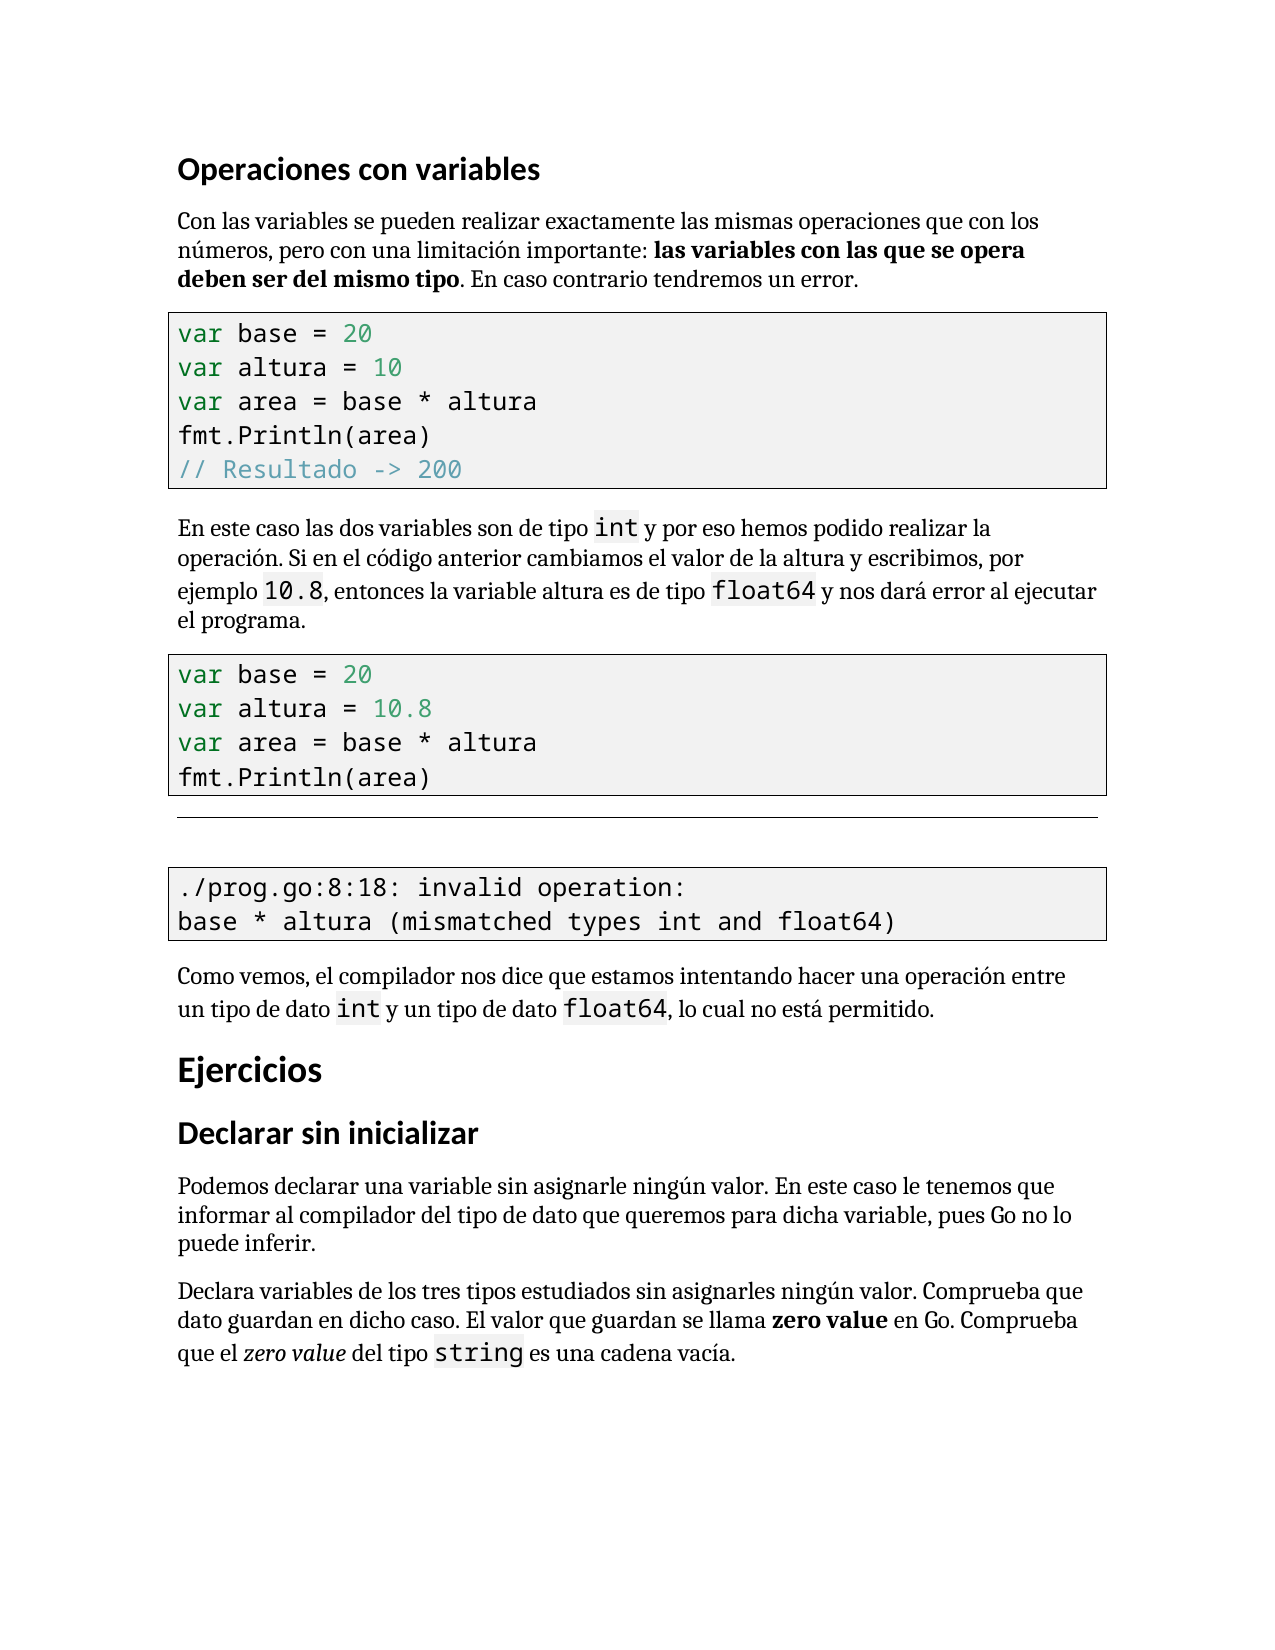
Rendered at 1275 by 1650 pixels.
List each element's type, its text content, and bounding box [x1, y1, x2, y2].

text Como vemos, el compilador nos dice que estamos intentando hacer una operación entre un tipo de dato int y un tipo de dato float64, lo cual no está permitido. [177, 962, 1098, 1025]
subtitle Operaciones con variables [177, 148, 1098, 188]
subtitle Ejercicios [177, 1046, 1098, 1091]
text var base = 20 var altura = 10 var area = base * altura fmt.Println(area) // Resultado -> 200 [169, 313, 1106, 488]
subtitle Declarar sin inicializar [177, 1112, 1098, 1153]
text var base = 20 var altura = 10.8 var area = base * altura fmt.Println(area) [169, 655, 1106, 795]
text En este caso las dos variables son de tipo int y por eso hemos podido realizar la operación. Si en el código anterior cambiamos el valor de la altura y escribimos, por ejemplo 10.8, entonces la variable altura es de tipo float64 y nos dará error al ejecutar el programa. [177, 509, 1098, 635]
text ./prog.go:8:18: invalid operation: base * altura (mismatched types int and float64) [169, 868, 1106, 940]
text Con las variables se pueden realizar exactamente las mismas operaciones que con los números, pero con una limitación importante: las variables con las que se opera deben ser del mismo tipo. En caso contrario tendremos un error. [177, 207, 1098, 293]
text Declara variables de los tres tipos estudiados sin asignarles ningún valor. Comprueba que dato guardan en dicho caso. El valor que guardan se llama zero value en Go. Comprueba que el zero value del tipo string es una cadena vacía. [177, 1277, 1098, 1368]
text Podemos declarar una variable sin asignarle ningún valor. En este caso le tenemos que informar al compilador del tipo de dato que queremos para dicha variable, pues Go no lo puede inferir. [177, 1172, 1098, 1258]
